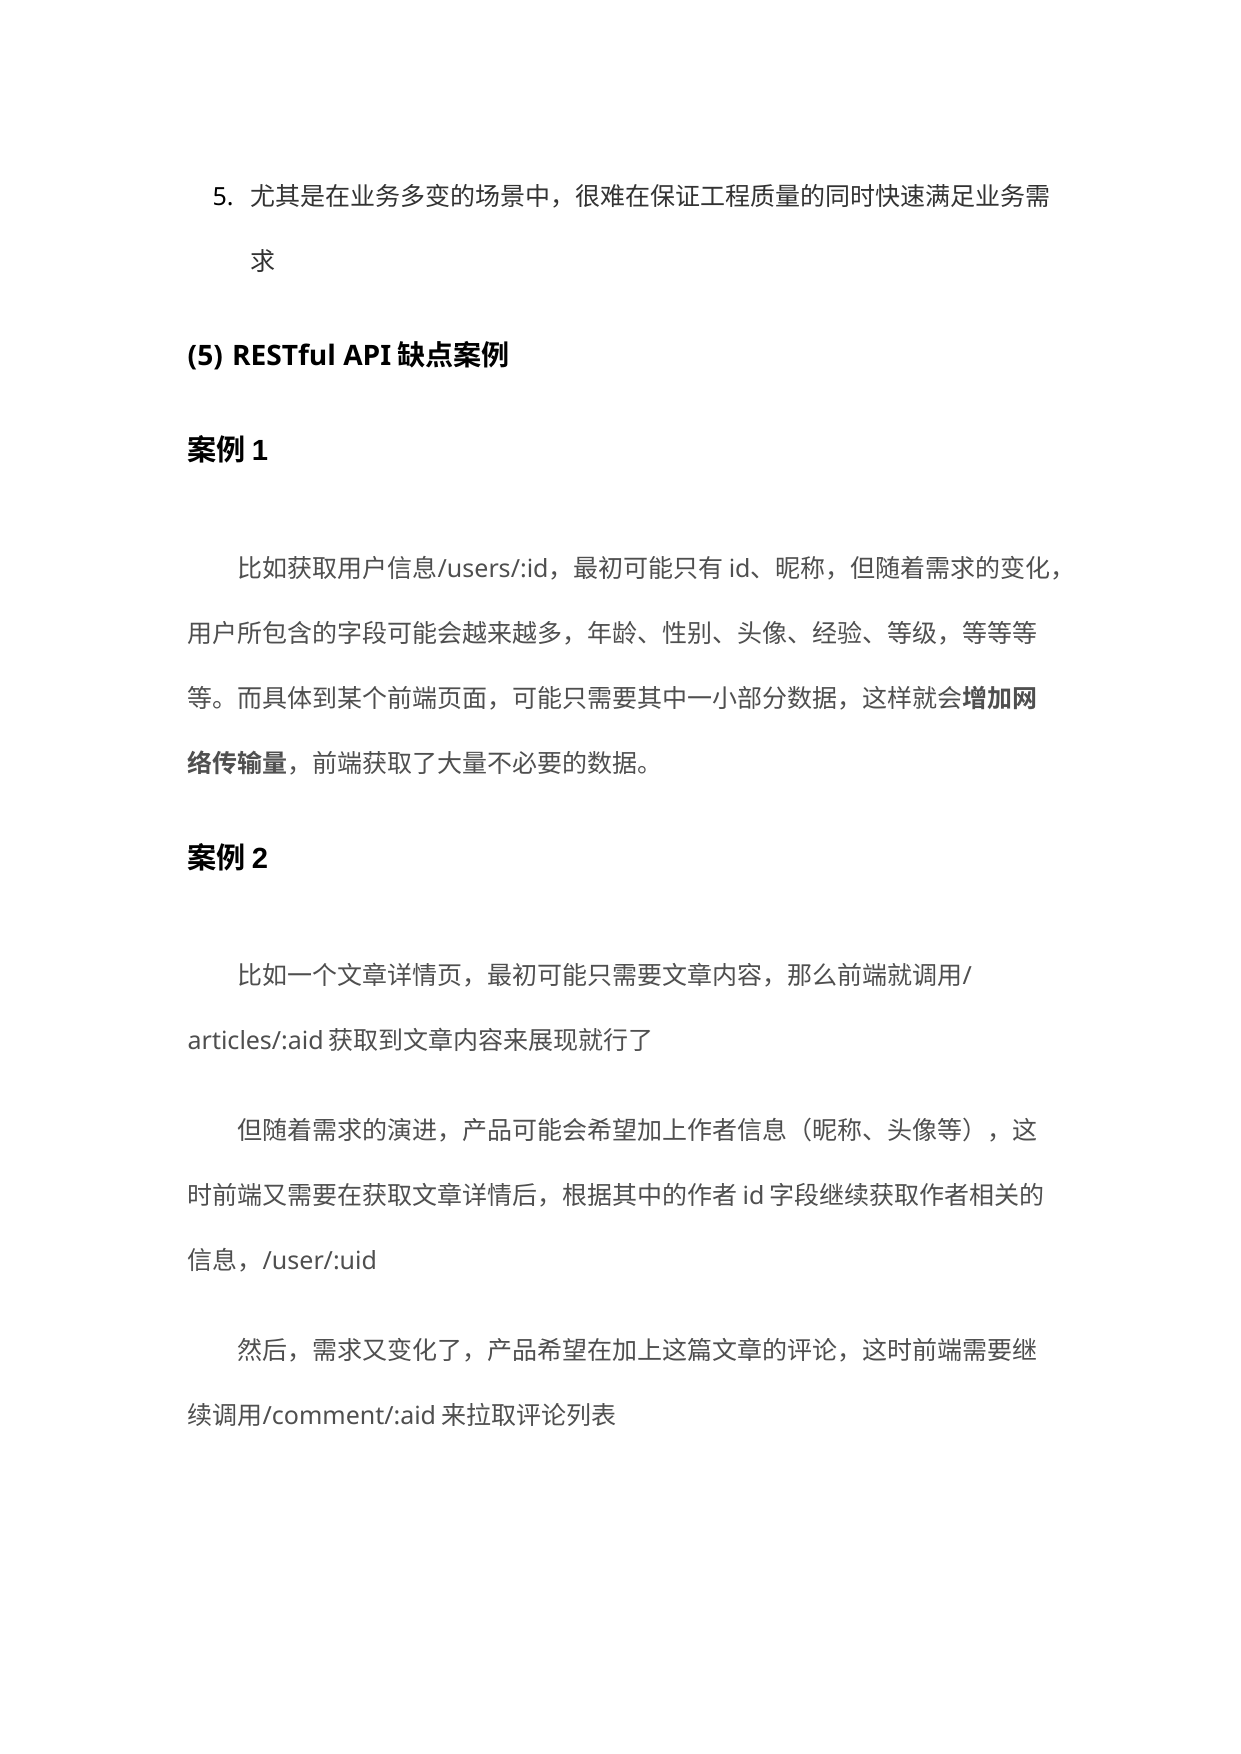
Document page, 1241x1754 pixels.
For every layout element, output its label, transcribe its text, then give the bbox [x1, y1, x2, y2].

text 然后，需求又变化了，产品希望在加上这篇文章的评论，这时前端需要继续调用/comment/:aid来拉取评论列表 [187, 1316, 1053, 1446]
subtitle RESTful API缺点案例 [187, 321, 1053, 386]
subtitle 案例2 [187, 823, 1053, 888]
list 尤其是在业务多变的场景中，很难在保证工程质量的同时快速满足业务需求 [212, 162, 1053, 292]
subtitle 案例1 [187, 415, 1053, 480]
text 比如一个文章详情页，最初可能只需要文章内容，那么前端就调用/articles/:aid获取到文章内容来展现就行了 [187, 941, 1053, 1071]
text 比如获取用户信息/users/:id，最初可能只有id、昵称，但随着需求的变化，用户所包含的字段可能会越来越多，年龄、性别、头像、经验、等级，等等等等。而具体到某个前端页面，可能只需要其中一小部分数据，这样就会增加网络传输量，前端获取了大量不必要的数据。 [187, 534, 1053, 794]
text 但随着需求的演进，产品可能会希望加上作者信息（昵称、头像等），这时前端又需要在获取文章详情后，根据其中的作者id字段继续获取作者相关的信息，/user/:uid [187, 1096, 1053, 1291]
